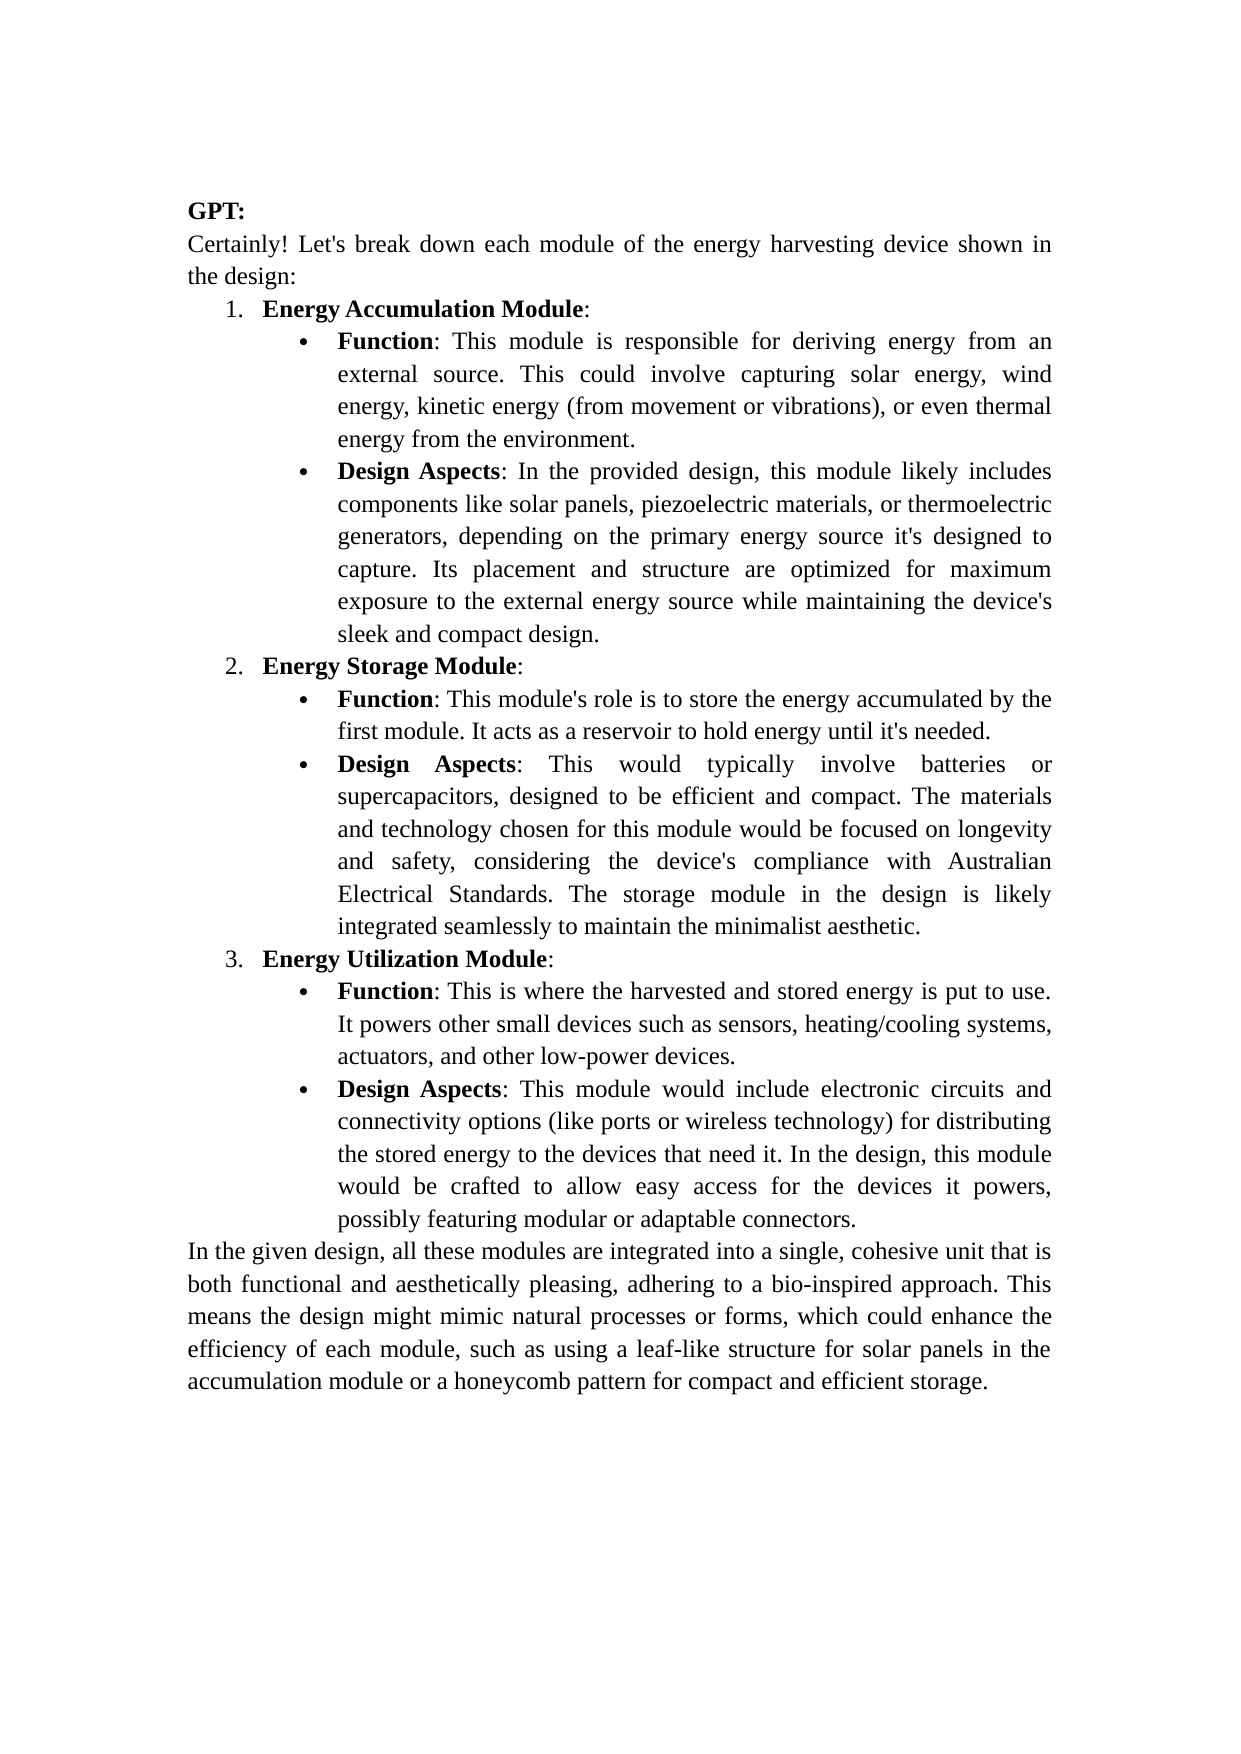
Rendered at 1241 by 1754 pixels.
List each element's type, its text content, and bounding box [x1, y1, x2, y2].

list Energy Utilization Module: [225, 942, 1053, 974]
list Design Aspects: This module would include electronic circuits and connectivity options (like ports or wireless technology) for distributing the stored energy to the devices that need it. In the design, this module would be crafted to allow easy access for the devices it powers, possibly featuring modular or adaptable connectors. [300, 1072, 1053, 1234]
list Energy Accumulation Module: [225, 292, 1053, 324]
list Design Aspects: In the provided design, this module likely includes components like solar panels, piezoelectric materials, or thermoelectric generators, depending on the primary energy source it's designed to capture. Its placement and structure are optimized for maximum exposure to the external energy source while maintaining the device's sleek and compact design. [300, 454, 1053, 649]
list Function: This module is responsible for deriving energy from an external source. This could involve capturing solar energy, wind energy, kinetic energy (from movement or vibrations), or even thermal energy from the environment. [300, 324, 1053, 454]
list Function: This module's role is to store the energy accumulated by the first module. It acts as a reservoir to hold energy until it's needed. [300, 682, 1053, 747]
text Certainly! Let's break down each module of the energy harvesting device shown in the design: [187, 227, 1053, 292]
text In the given design, all these modules are integrated into a single, cohesive unit that is both functional and aesthetically pleasing, adhering to a bio-inspired approach. This means the design might mimic natural processes or forms, which could enhance the efficiency of each module, such as using a leaf-like structure for solar panels in the accumulation module or a honeycomb pattern for compact and efficient storage. [187, 1234, 1053, 1397]
list Function: This is where the harvested and stored energy is put to use. It powers other small devices such as sensors, heating/cooling systems, actuators, and other low-power devices. [300, 974, 1053, 1072]
list Energy Storage Module: [225, 649, 1053, 682]
list Design Aspects: This would typically involve batteries or supercapacitors, designed to be efficient and compact. The materials and technology chosen for this module would be focused on longevity and safety, considering the device's compliance with Australian Electrical Standards. The storage module in the design is likely integrated seamlessly to maintain the minimalist aesthetic. [300, 747, 1053, 942]
text GPT: [187, 194, 1053, 227]
